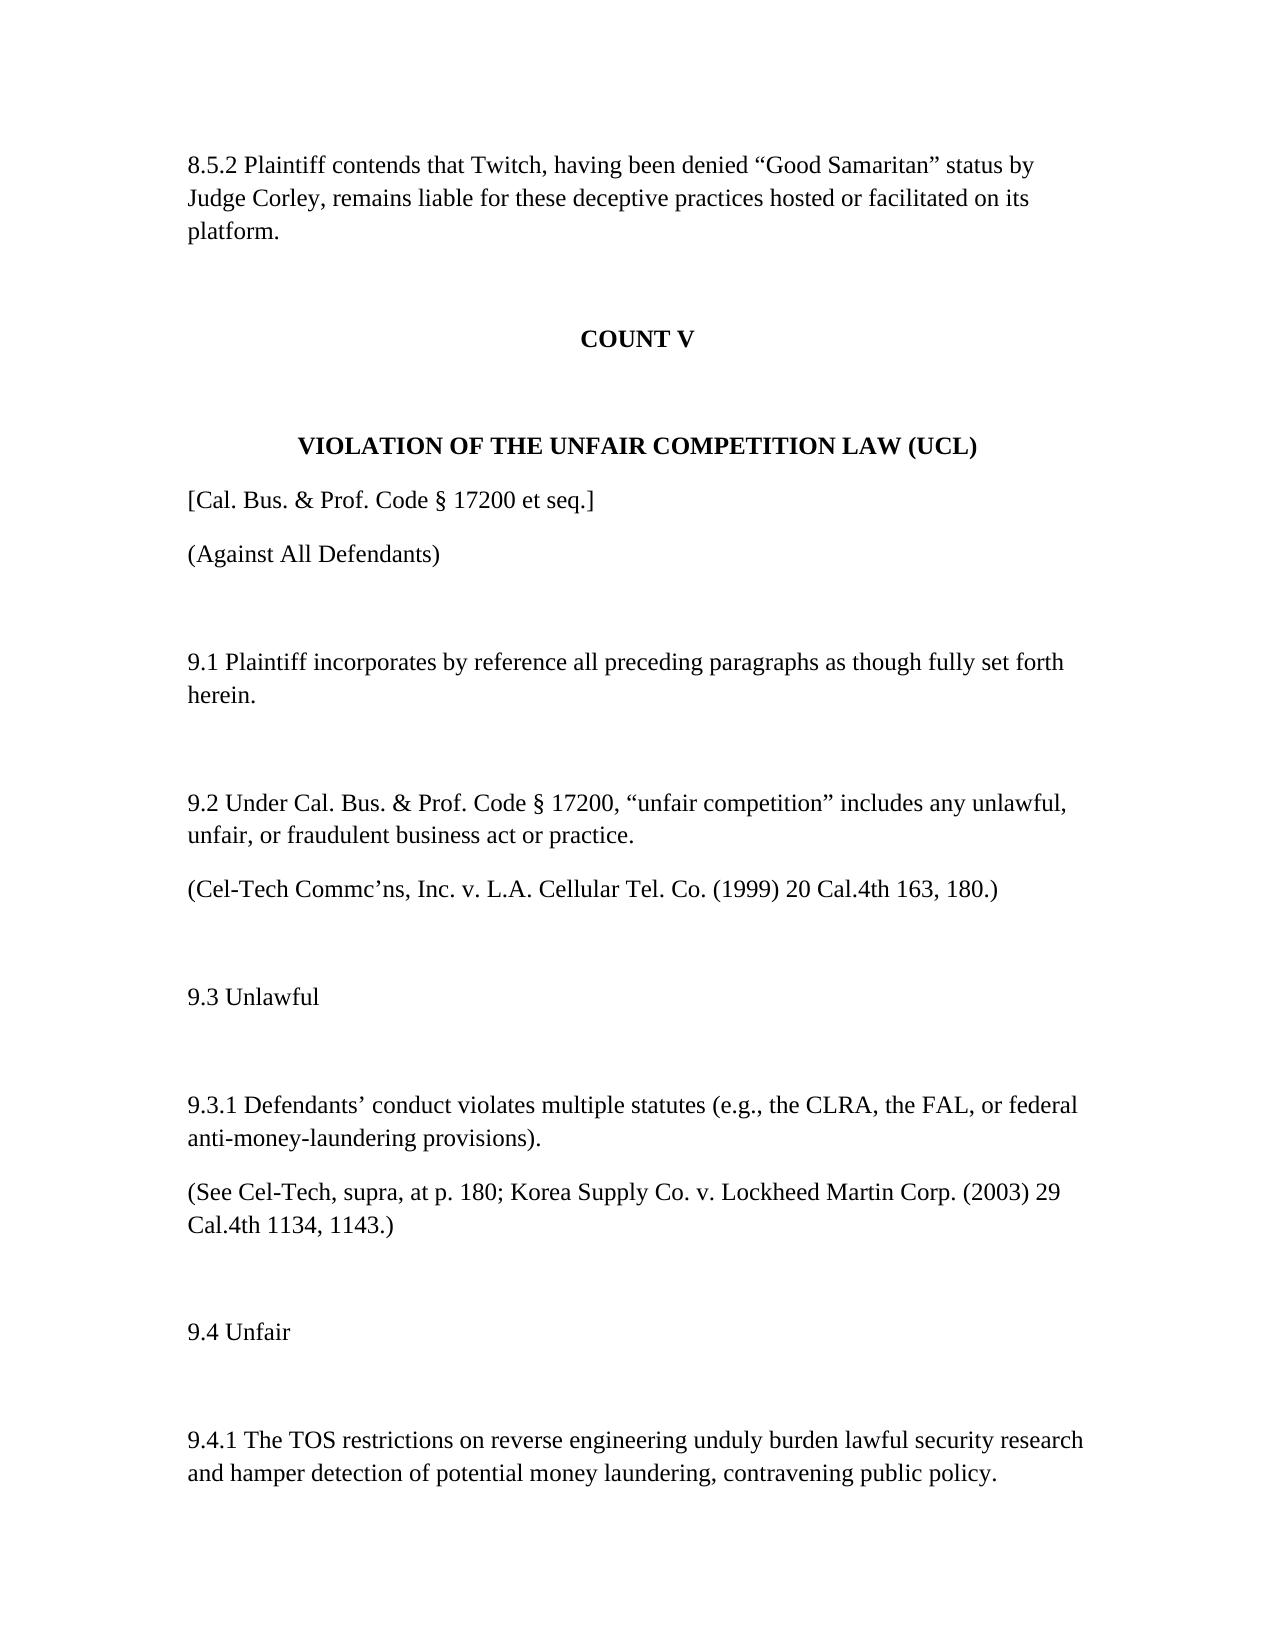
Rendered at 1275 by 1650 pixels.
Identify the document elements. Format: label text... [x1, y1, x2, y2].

text 9.2 Under Cal. Bus. & Prof. Code § 17200, “unfair competition” includes any unlawful, unfair, or fraudulent business act or practice. [187, 788, 1087, 849]
text (Cel-Tech Commc’ns, Inc. v. L.A. Cellular Tel. Co. (1999) 20 Cal.4th 163, 180.) [187, 874, 1087, 903]
text (Against All Defendants) [187, 539, 1087, 568]
text 9.3 Unlawful [187, 982, 1087, 1011]
text 9.4.1 The TOS restrictions on reverse engineering unduly burden lawful security research and hamper detection of potential money laundering, contravening public policy. [187, 1425, 1087, 1487]
text [Cal. Bus. & Prof. Code § 17200 et seq.] [187, 485, 1087, 514]
text 8.5.2 Plaintiff contends that Twitch, having been denied “Good Samaritan” status by Judge Corley, remains liable for these deceptive practices hosted or facilitated on its platform. [187, 150, 1087, 245]
text 9.3.1 Defendants’ conduct violates multiple statutes (e.g., the CLRA, the FAL, or federal anti-money-laundering provisions). [187, 1090, 1087, 1152]
text (See Cel-Tech, supra, at p. 180; Korea Supply Co. v. Lockheed Martin Corp. (2003) 29 Cal.4th 1134, 1143.) [187, 1177, 1087, 1238]
text 9.4 Unfair [187, 1317, 1087, 1346]
text 9.1 Plaintiff incorporates by reference all preceding paragraphs as though fully set forth herein. [187, 647, 1087, 709]
text VIOLATION OF THE UNFAIR COMPETITION LAW (UCL) [187, 431, 1087, 460]
text COUNT V [187, 324, 1087, 352]
